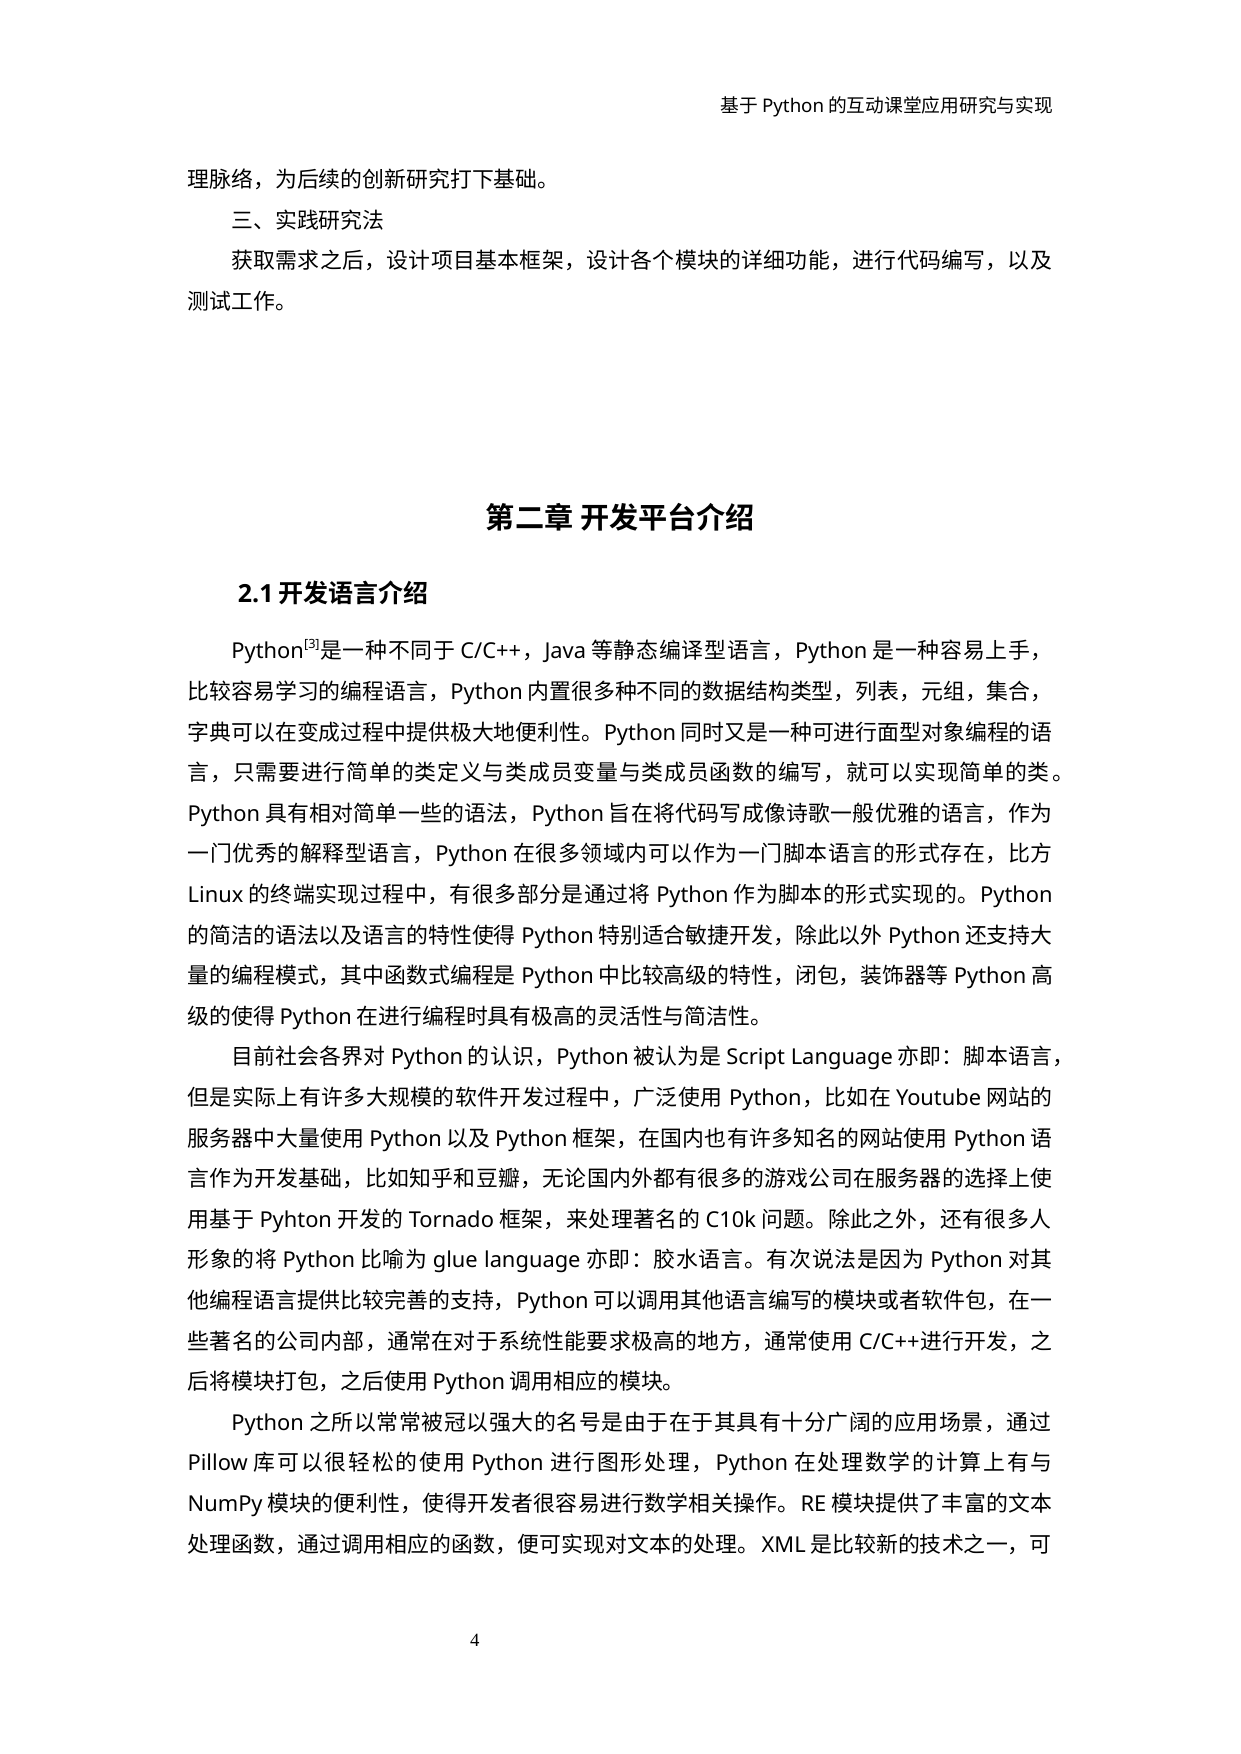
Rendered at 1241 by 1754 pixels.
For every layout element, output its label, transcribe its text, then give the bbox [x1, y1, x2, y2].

subtitle 2.1开发语言介绍 [187, 559, 1053, 624]
list 获取需求之后，设计项目基本框架，设计各个模块的详细功能，进行代码编写，以及测试工作。 [187, 243, 1053, 316]
list 实践研究法 [187, 202, 1053, 235]
list 通过浏览各大开发类似产品的公司网站，了解其项目开发基础，项目的具体功能，梳理脉络，为后续的创新研究打下基础。 [187, 162, 1053, 194]
text 目前社会各界对Python的认识，Python被认为是Script Language亦即：脚本语言，但是实际上有许多大规模的软件开发过程中，广泛使用Python，比如在Youtube网站的服务器中大量使用Python以及Python框架，在国内也有许多知名的网站使用Python语言作为开发基础，比如知乎和豆瓣，无论国内外都有很多的游戏公司在服务器的选择上使用基于Pyhton开发的Tornado框架，来处理著名的C10k问题。除此之外，还有很多人形象的将Python比喻为glue language亦即：胶水语言。有次说法是因为Python对其他编程语言提供比较完善的支持，Python可以调用其他语言编写的模块或者软件包，在一些著名的公司内部，通常在对于系统性能要求极高的地方，通常使用C/C++进行开发，之后将模块打包，之后使用Python调用相应的模块。 [187, 1039, 1053, 1397]
text Python[3]是一种不同于C/C++，Java等静态编译型语言，Python是一种容易上手，比较容易学习的编程语言，Python内置很多种不同的数据结构类型，列表，元组，集合，字典可以在变成过程中提供极大地便利性。Python同时又是一种可进行面型对象编程的语言，只需要进行简单的类定义与类成员变量与类成员函数的编写，就可以实现简单的类。Python具有相对简单一些的语法，Python旨在将代码写成像诗歌一般优雅的语言，作为一门优秀的解释型语言，Python在很多领域内可以作为一门脚本语言的形式存在，比方Linux的终端实现过程中，有很多部分是通过将Python作为脚本的形式实现的。Python的简洁的语法以及语言的特性使得Python特别适合敏捷开发，除此以外Python还支持大量的编程模式，其中函数式编程是Python中比较高级的特性，闭包，装饰器等Python高级的使得Python在进行编程时具有极高的灵活性与简洁性。 [187, 633, 1053, 1031]
subtitle 开发平台介绍 [187, 483, 1053, 548]
